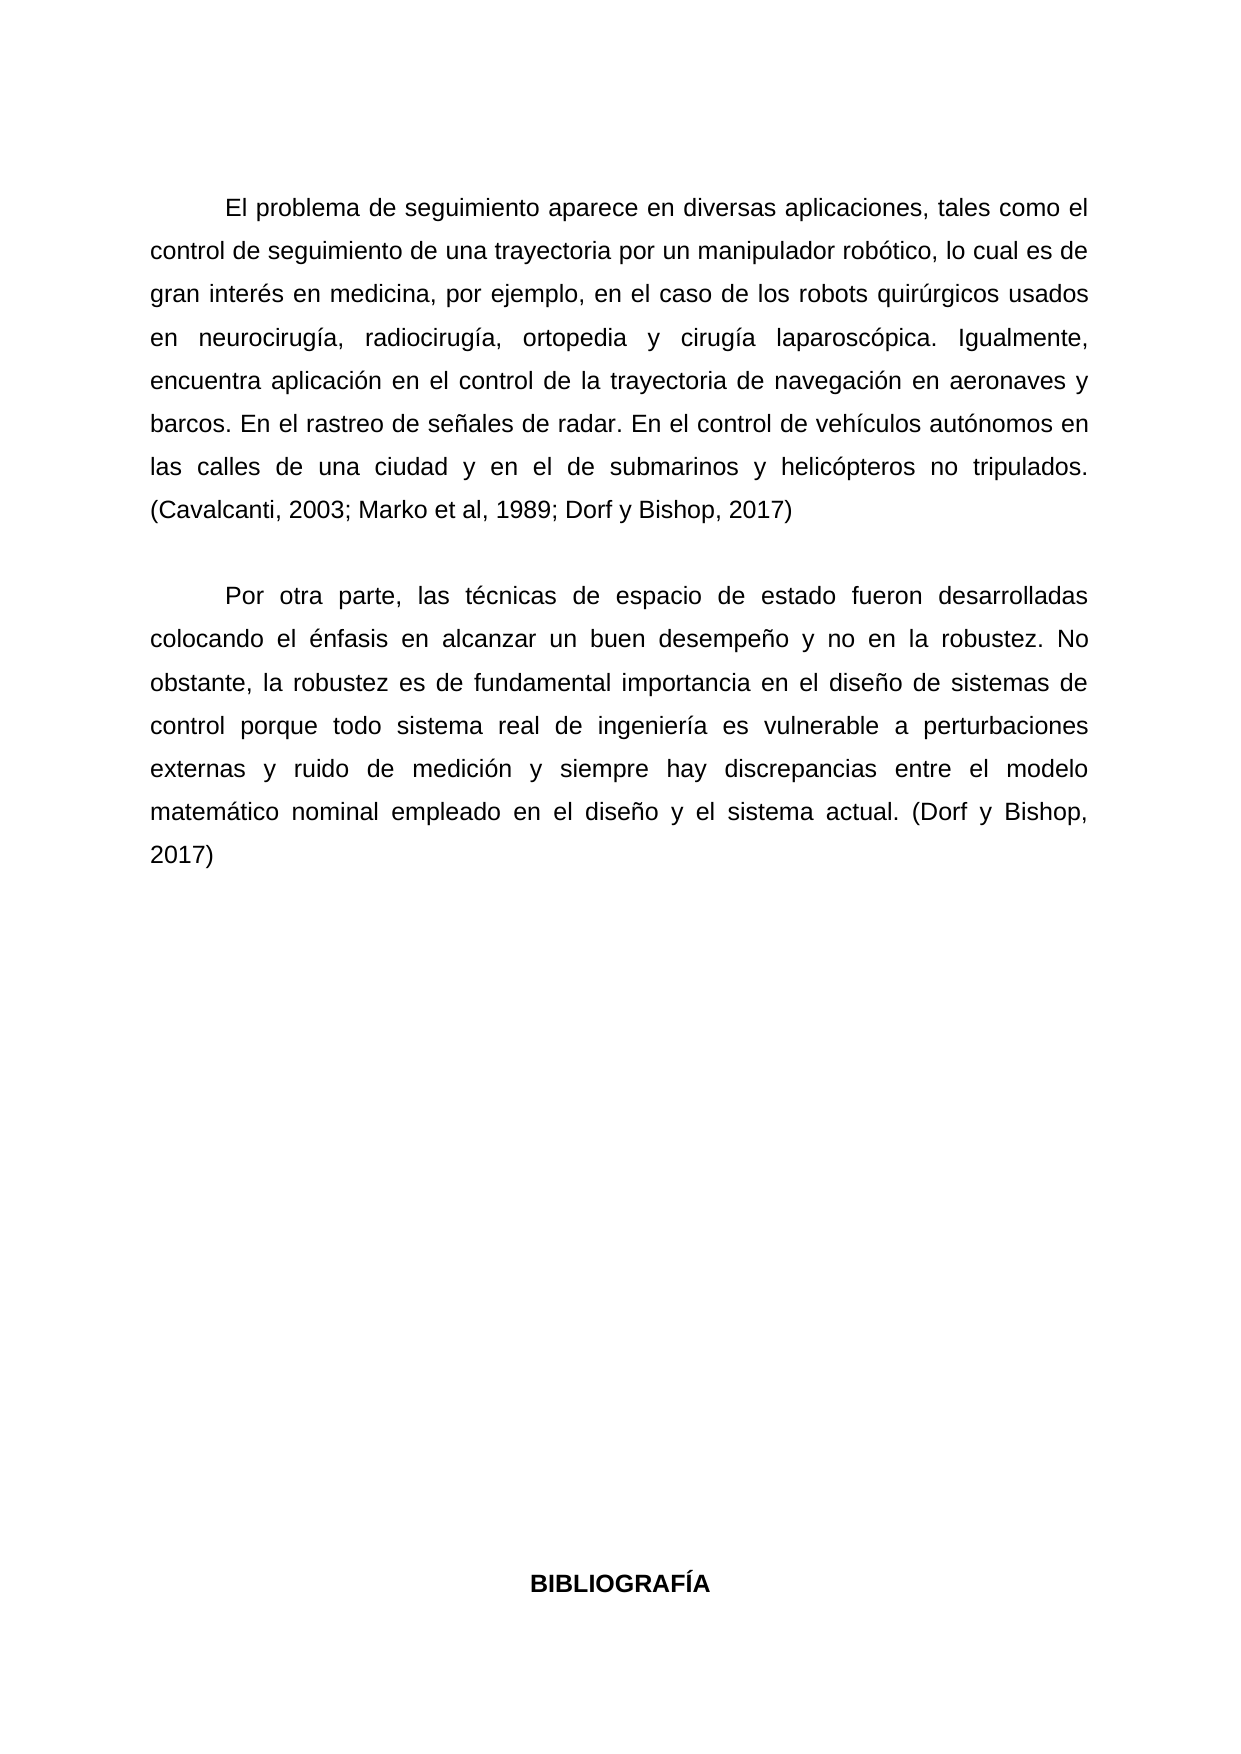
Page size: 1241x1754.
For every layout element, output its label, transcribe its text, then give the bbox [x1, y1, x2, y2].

text Por otra parte, las técnicas de espacio de estado fueron desarrolladas colocando el énfasis en alcanzar un buen desempeño y no en la robustez. No obstante, la robustez es de fundamental importancia en el diseño de sistemas de control porque todo sistema real de ingeniería es vulnerable a perturbaciones externas y ruido de medición y siempre hay discrepancias entre el modelo matemático nominal empleado en el diseño y el sistema actual. (Dorf y Bishop, 2017) [150, 581, 1090, 869]
text BIBLIOGRAFÍA [150, 1569, 1090, 1598]
text El problema de seguimiento aparece en diversas aplicaciones, tales como el control de seguimiento de una trayectoria por un manipulador robótico, lo cual es de gran interés en medicina, por ejemplo, en el caso de los robots quirúrgicos usados en neurocirugía, radiocirugía, ortopedia y cirugía laparoscópica. Igualmente, encuentra aplicación en el control de la trayectoria de navegación en aeronaves y barcos. En el rastreo de señales de radar. En el control de vehículos autónomos en las calles de una ciudad y en el de submarinos y helicópteros no tripulados. (Cavalcanti, 2003; Marko et al, 1989; Dorf y Bishop, 2017) [150, 193, 1090, 524]
